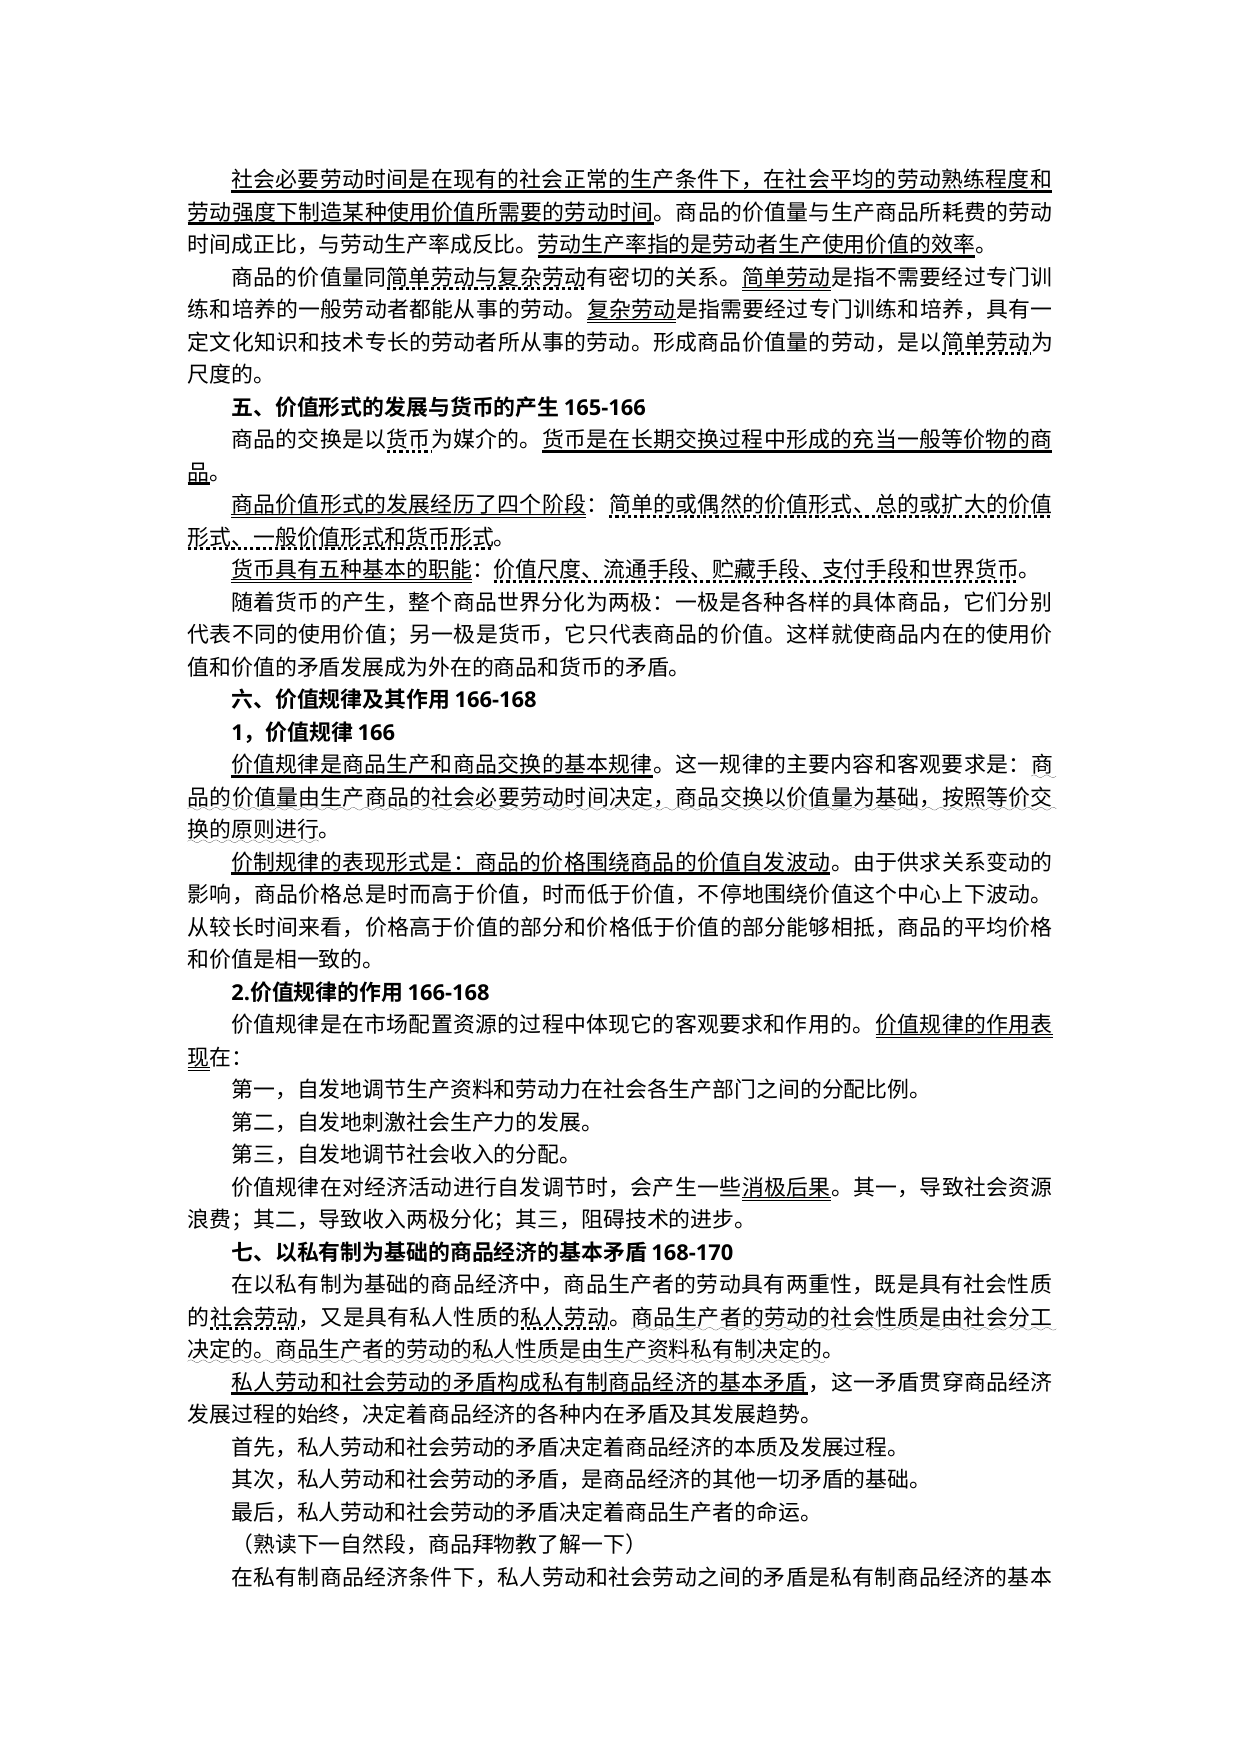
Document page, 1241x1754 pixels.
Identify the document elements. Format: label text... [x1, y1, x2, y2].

text 其次，私人劳动和社会劳动的矛盾，是商品经济的其他一切矛盾的基础。 [187, 1462, 1053, 1494]
text 六、价值规律及其作用166-168 [187, 682, 1053, 714]
text 价值规律是在市场配置资源的过程中体现它的客观要求和作用的。价值规律的作用表现在： [187, 1007, 1053, 1072]
text 货币具有五种基本的职能：价值尺度、流通手段、贮藏手段、支付手段和世界货币。 [187, 552, 1053, 584]
text 五、价值形式的发展与货币的产生165-166 [187, 389, 1053, 422]
text 2.价值规律的作用166-168 [187, 974, 1053, 1007]
text 商品的交换是以货币为媒介的。货币是在长期交换过程中形成的充当一般等价物的商品。 [187, 422, 1053, 487]
text 在以私有制为基础的商品经济中，商品生产者的劳动具有两重性，既是具有社会性质的社会劳动，又是具有私人性质的私人劳动。商品生产者的劳动的社会性质是由社会分工决定的。商品生产者的劳动的私人性质是由生产资料私有制决定的。 [187, 1267, 1053, 1364]
text 价值规律在对经济活动进行自发调节时，会产生一些消极后果。其一，导致社会资源浪费；其二，导致收入两极分化；其三，阻碍技术的进步。 [187, 1169, 1053, 1234]
text （熟读下一自然段，商品拜物教了解一下） [187, 1527, 1053, 1559]
text 商品的价值量同简单劳动与复杂劳动有密切的关系。简单劳动是指不需要经过专门训练和培养的一般劳动者都能从事的劳动。复杂劳动是指需要经过专门训练和培养，具有一定文化知识和技术专长的劳动者所从事的劳动。形成商品价值量的劳动，是以简单劳动为尺度的。 [187, 259, 1053, 389]
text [187, 1559, 1053, 1592]
text 七、以私有制为基础的商品经济的基本矛盾168-170 [187, 1234, 1053, 1267]
text 最后，私人劳动和社会劳动的矛盾决定着商品生产者的命运。 [187, 1494, 1053, 1527]
text 第一，自发地调节生产资料和劳动力在社会各生产部门之间的分配比例。 [187, 1072, 1053, 1104]
text 私人劳动和社会劳动的矛盾构成私有制商品经济的基本矛盾，这一矛盾贯穿商品经济发展过程的始终，决定着商品经济的各种内在矛盾及其发展趋势。 [187, 1364, 1053, 1429]
text 商品价值形式的发展经历了四个阶段：简单的或偶然的价值形式、总的或扩大的价值形式、一般价值形式和货币形式。 [187, 487, 1053, 552]
text 社会必要劳动时间是在现有的社会正常的生产条件下，在社会平均的劳动熟练程度和劳动强度下制造某种使用价值所需要的劳动时间。商品的价值量与生产商品所耗费的劳动时间成正比，与劳动生产率成反比。劳动生产率指的是劳动者生产使用价值的效率。 [187, 162, 1053, 259]
text 价值规律是商品生产和商品交换的基本规律。这一规律的主要内容和客观要求是：商品的价值量由生产商品的社会必要劳动时间决定，商品交换以价值量为基础，按照等价交换的原则进行。 [187, 747, 1053, 809]
text 第三，自发地调节社会收入的分配。 [187, 1137, 1053, 1169]
text 价制规律的表现形式是：商品的价格围绕商品的价值自发波动。由于供求关系变动的影响，商品价格总是时而高于价值，时而低于价值，不停地围绕价值这个中心上下波动。从较长时间来看，价格高于价值的部分和价格低于价值的部分能够相抵，商品的平均价格和价值是相一致的。 [187, 844, 1053, 974]
text 首先，私人劳动和社会劳动的矛盾决定着商品经济的本质及发展过程。 [187, 1429, 1053, 1462]
text 第二，自发地刺激社会生产力的发展。 [187, 1104, 1053, 1137]
text 随着货币的产生，整个商品世界分化为两极：一极是各种各样的具体商品，它们分别代表不同的使用价值；另一极是货币，它只代表商品的价值。这样就使商品内在的使用价值和价值的矛盾发展成为外在的商品和货币的矛盾。 [187, 584, 1053, 682]
text 价值规律是商品生产和商品交换的基本规律。这一规律的主要内容和客观要求是：商品的价值量由生产商品的社会必要劳动时间决定，商品交换以价值量为基础，按照等价交换的原则进行。 [187, 808, 1053, 844]
text 1，价值规律166 [187, 714, 1053, 747]
